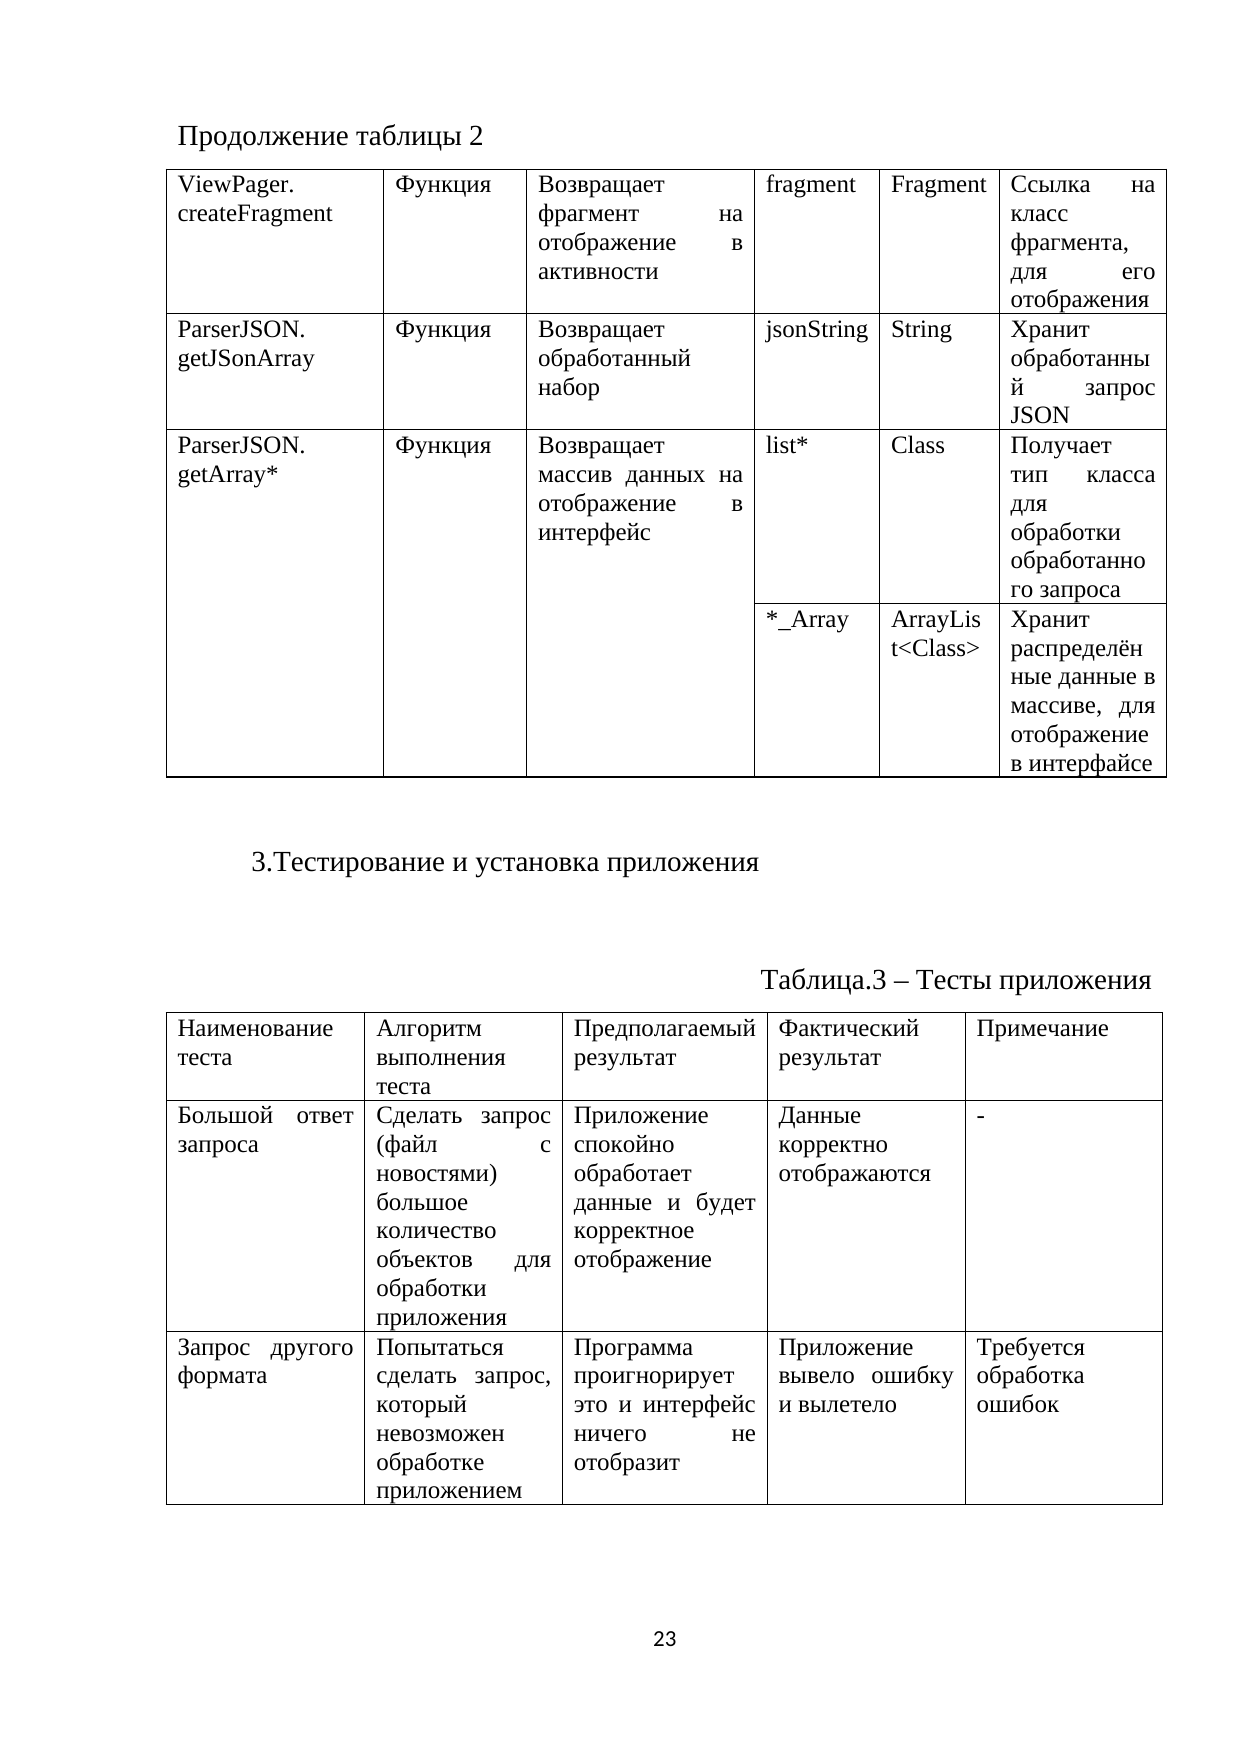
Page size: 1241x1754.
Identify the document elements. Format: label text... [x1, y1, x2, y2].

table_cell Попытаться сделать запрос, который невозможен обработке приложением [365, 1332, 562, 1504]
table_header Наименование теста [167, 1013, 364, 1099]
text 3.Тестирование и установка приложения [177, 844, 1152, 878]
table_header Алгоритм выполнения теста [365, 1013, 562, 1099]
table_cell Хранит обработанный запрос JSON [1000, 314, 1166, 429]
table_header Функция [384, 170, 526, 313]
table_header Фактический результат [768, 1013, 965, 1099]
table_cell list* [755, 430, 879, 603]
table_cell Приложение спокойно обработает данные и будет корректное отображение [563, 1101, 767, 1331]
table_cell String [880, 314, 999, 429]
table_cell Большой ответ запроса [167, 1101, 364, 1331]
table_cell Сделать запрос (файл с новостями) большое количество объектов для обработки приложения [365, 1101, 562, 1331]
table_cell Данные корректно отображаются [768, 1101, 965, 1331]
text Продолжение таблицы 2 [177, 118, 1152, 152]
table_header Примечание [966, 1013, 1162, 1099]
table_cell Class [880, 430, 999, 603]
table_header Возвращает фрагмент на отображение в активности [527, 170, 754, 313]
table_cell ParserJSON. getArray* [167, 430, 383, 776]
table_cell ArrayList<Class> [880, 604, 999, 776]
table_cell Программа проигнорирует это и интерфейс ничего не отобразит [563, 1332, 767, 1504]
table_cell Запрос другого формата [167, 1332, 364, 1504]
table_cell Возвращает обработанный набор [527, 314, 754, 429]
table_cell Хранит распределённые данные в массиве, для отображение в интерфайсе [1000, 604, 1166, 776]
table_cell Функция [384, 430, 526, 776]
table_header ViewPager. createFragment [167, 170, 383, 313]
table_header Предполагаемый результат [563, 1013, 767, 1099]
table_cell ParserJSON. getJSonArray [167, 314, 383, 429]
table_header Ссылка на класс фрагмента, для его отображения [1000, 170, 1166, 313]
table_cell Требуется обработка ошибок [966, 1332, 1162, 1504]
table_cell Возвращает массив данных на отображение в интерфейс [527, 430, 754, 776]
table_cell - [966, 1101, 1162, 1331]
table_cell Функция [384, 314, 526, 429]
table_cell Приложение вывело ошибку и вылетело [768, 1332, 965, 1504]
table_header fragment [755, 170, 879, 313]
text Таблица.3 – Тесты приложения [177, 962, 1152, 995]
table_cell *_Array [755, 604, 879, 776]
table_cell Получает тип класса для обработки обработанного запроса [1000, 430, 1166, 603]
table_cell jsonString [755, 314, 879, 429]
table_header Fragment [880, 170, 999, 313]
